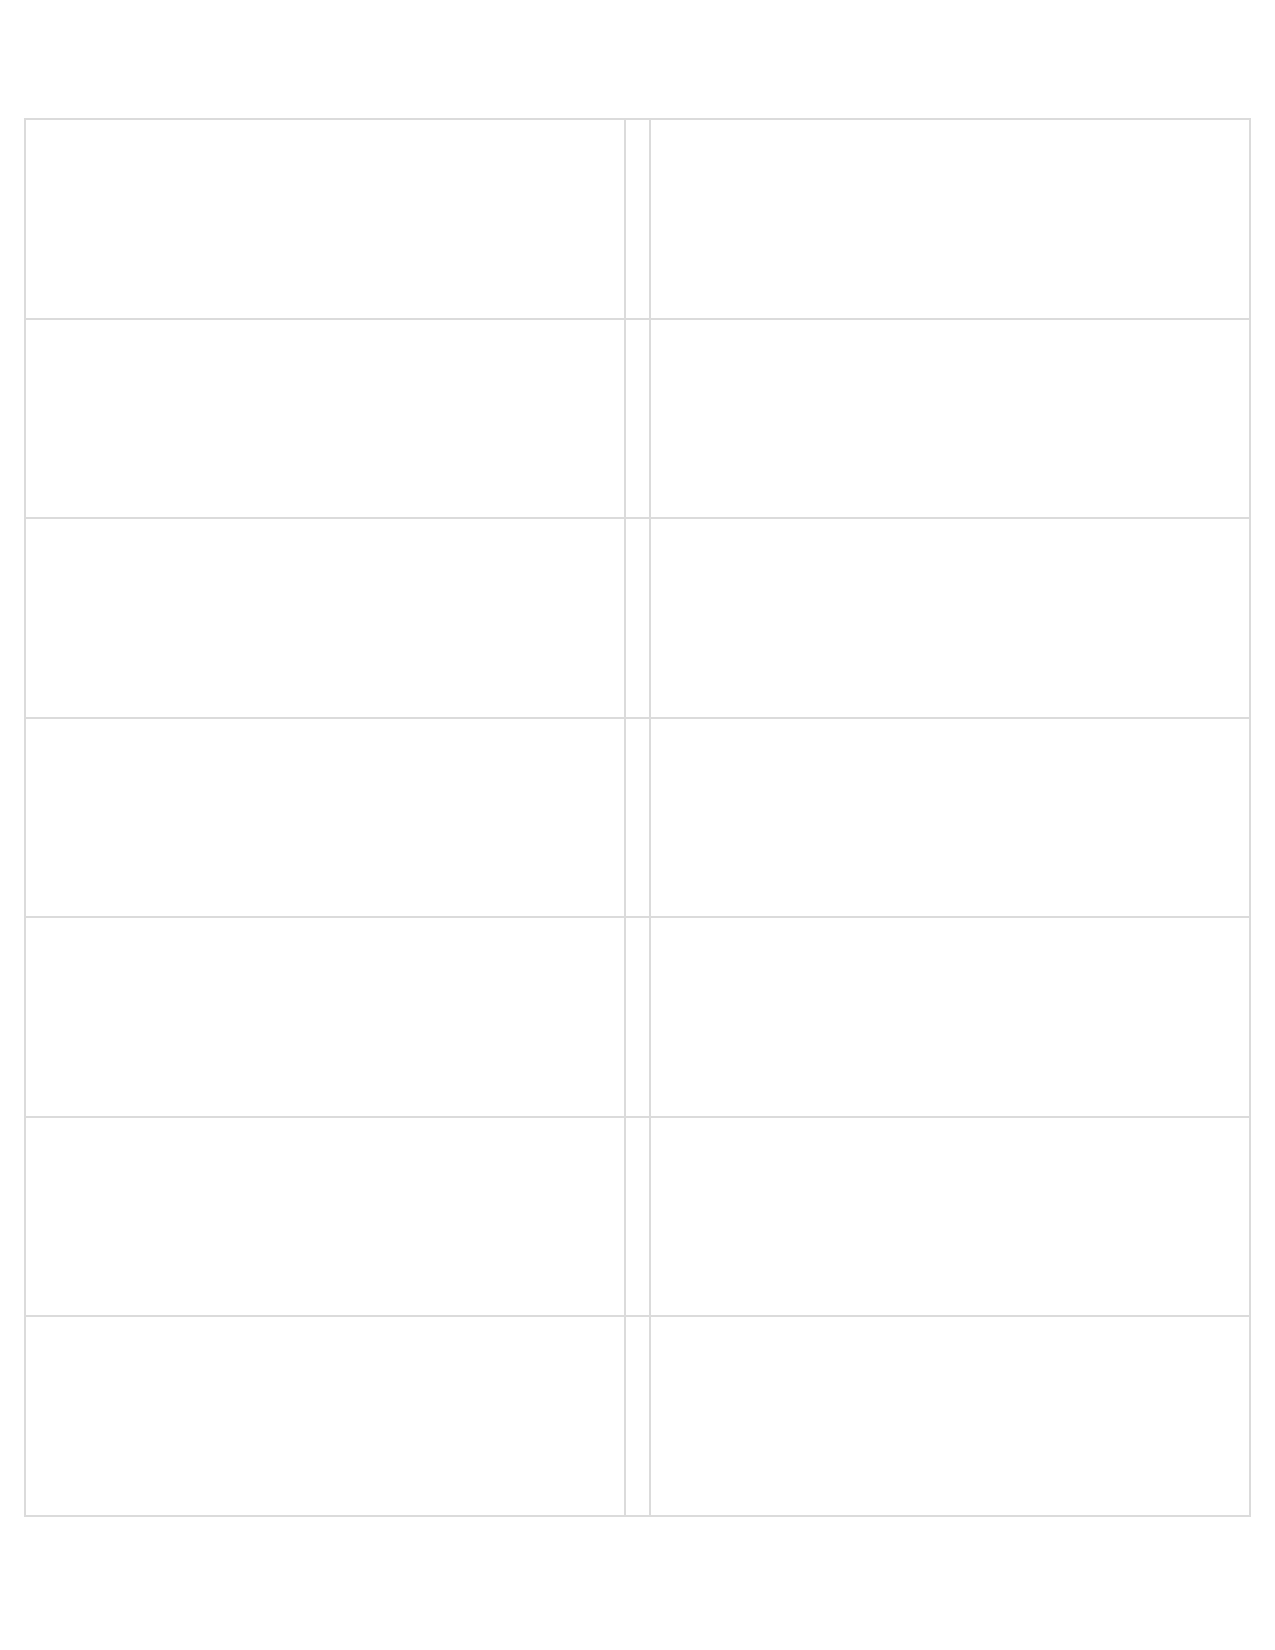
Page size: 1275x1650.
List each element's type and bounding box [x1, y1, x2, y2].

table_cell [651, 1317, 1249, 1514]
table_cell [626, 1317, 649, 1514]
table_cell [626, 320, 649, 517]
table_cell [651, 320, 1249, 517]
table_header [651, 120, 1249, 318]
table_cell [26, 1118, 624, 1315]
table_header [626, 120, 649, 318]
table_cell [26, 1317, 624, 1514]
table_cell [26, 320, 624, 517]
table_cell [626, 918, 649, 1116]
table_cell [26, 519, 624, 717]
table_cell [626, 519, 649, 717]
table_cell [651, 918, 1249, 1116]
table_header [26, 120, 624, 318]
table_cell [651, 719, 1249, 916]
table_cell [26, 918, 624, 1116]
table_cell [651, 519, 1249, 717]
table_cell [651, 1118, 1249, 1315]
table_cell [26, 719, 624, 916]
table_cell [626, 1118, 649, 1315]
table_cell [626, 719, 649, 916]
